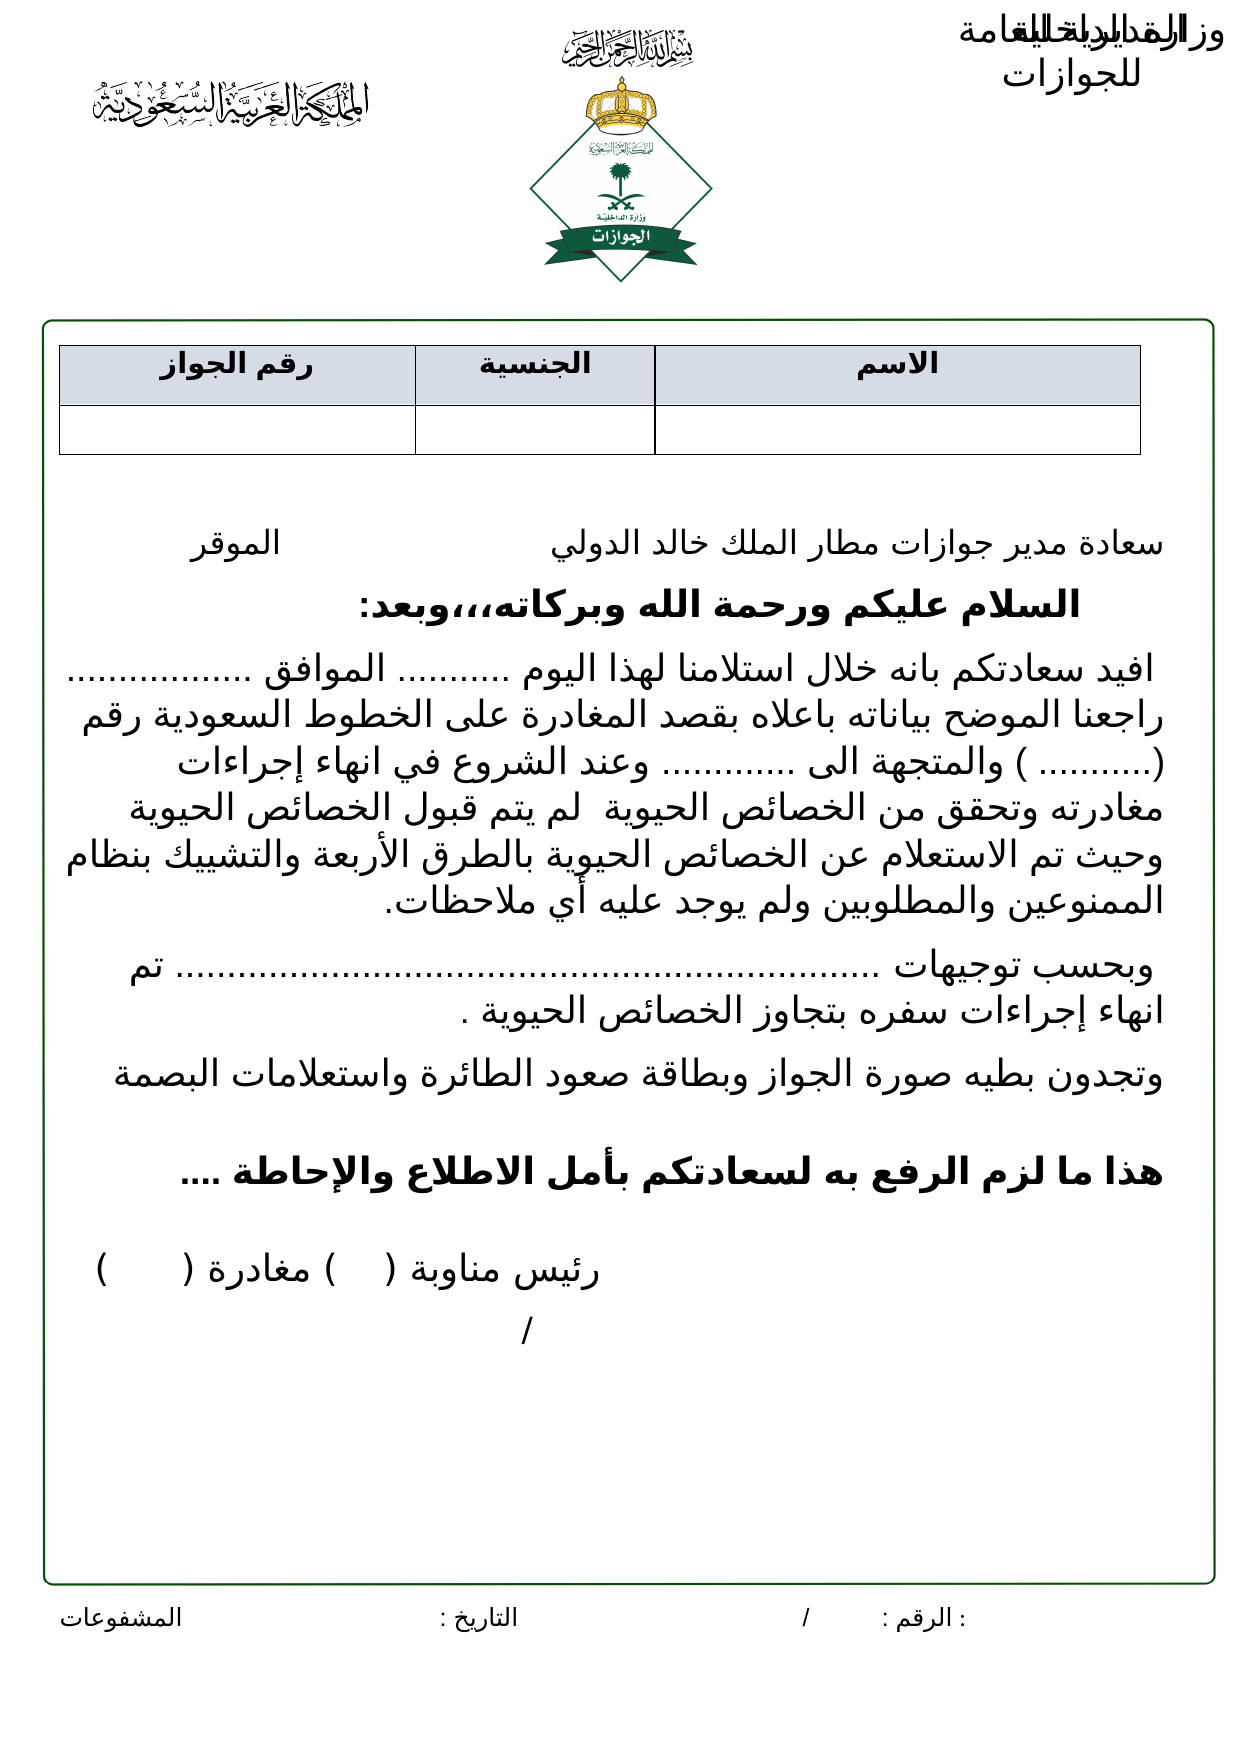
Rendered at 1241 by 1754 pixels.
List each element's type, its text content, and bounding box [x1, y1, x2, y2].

table_header الاسم [656, 346, 1140, 404]
text وتجدون بطيه صورة الجواز وبطاقة صعود الطائرة واستعلامات البصمة [59, 1052, 1165, 1095]
text وبحسب توجيهات .................................................................... تم انهاء إجراءات سفره بتجاوز الخصائص الحيوية . [59, 942, 1165, 1031]
table_cell [60, 406, 415, 454]
picture [88, 61, 373, 148]
table_header الجنسية [416, 346, 654, 404]
text السلام عليكم ورحمة الله وبركاته،،،وبعد: [59, 582, 1165, 626]
text هذا ما لزم الرفع به لسعادتكم بأمل الاطلاع والإحاطة .... [59, 1149, 1165, 1193]
text رئيس مناوبة ( ) مغادرة ( ) [59, 1246, 1165, 1290]
picture [555, 22, 697, 70]
text / [59, 1310, 1165, 1349]
picture [5, 296, 1241, 1597]
table_header رقم الجواز [60, 346, 415, 404]
text افيد سعادتكم بانه خلال استلامنا لهذا اليوم ........... الموافق .................. راجعنا الموضح بياناته باعلاه بقصد المغادرة على الخطوط السعودية رقم (........... ) والمتجهة الى ............. وعند الشروع في انهاء إجراءات مغادرته وتحقق من الخصائص الحيوية لم يتم قبول الخصائص الحيوية وحيث تم الاستعلام عن الخصائص الحيوية بالطرق الأربعة والتشييك بنظام الممنوعين والمطلوبين ولم يوجد عليه أي ملاحظات. [59, 646, 1165, 922]
text سعادة مدير جوازات مطار الملك خالد الدولي الموقر [59, 524, 1165, 563]
table_cell [416, 406, 654, 454]
table_cell [656, 406, 1140, 454]
picture [526, 74, 715, 286]
